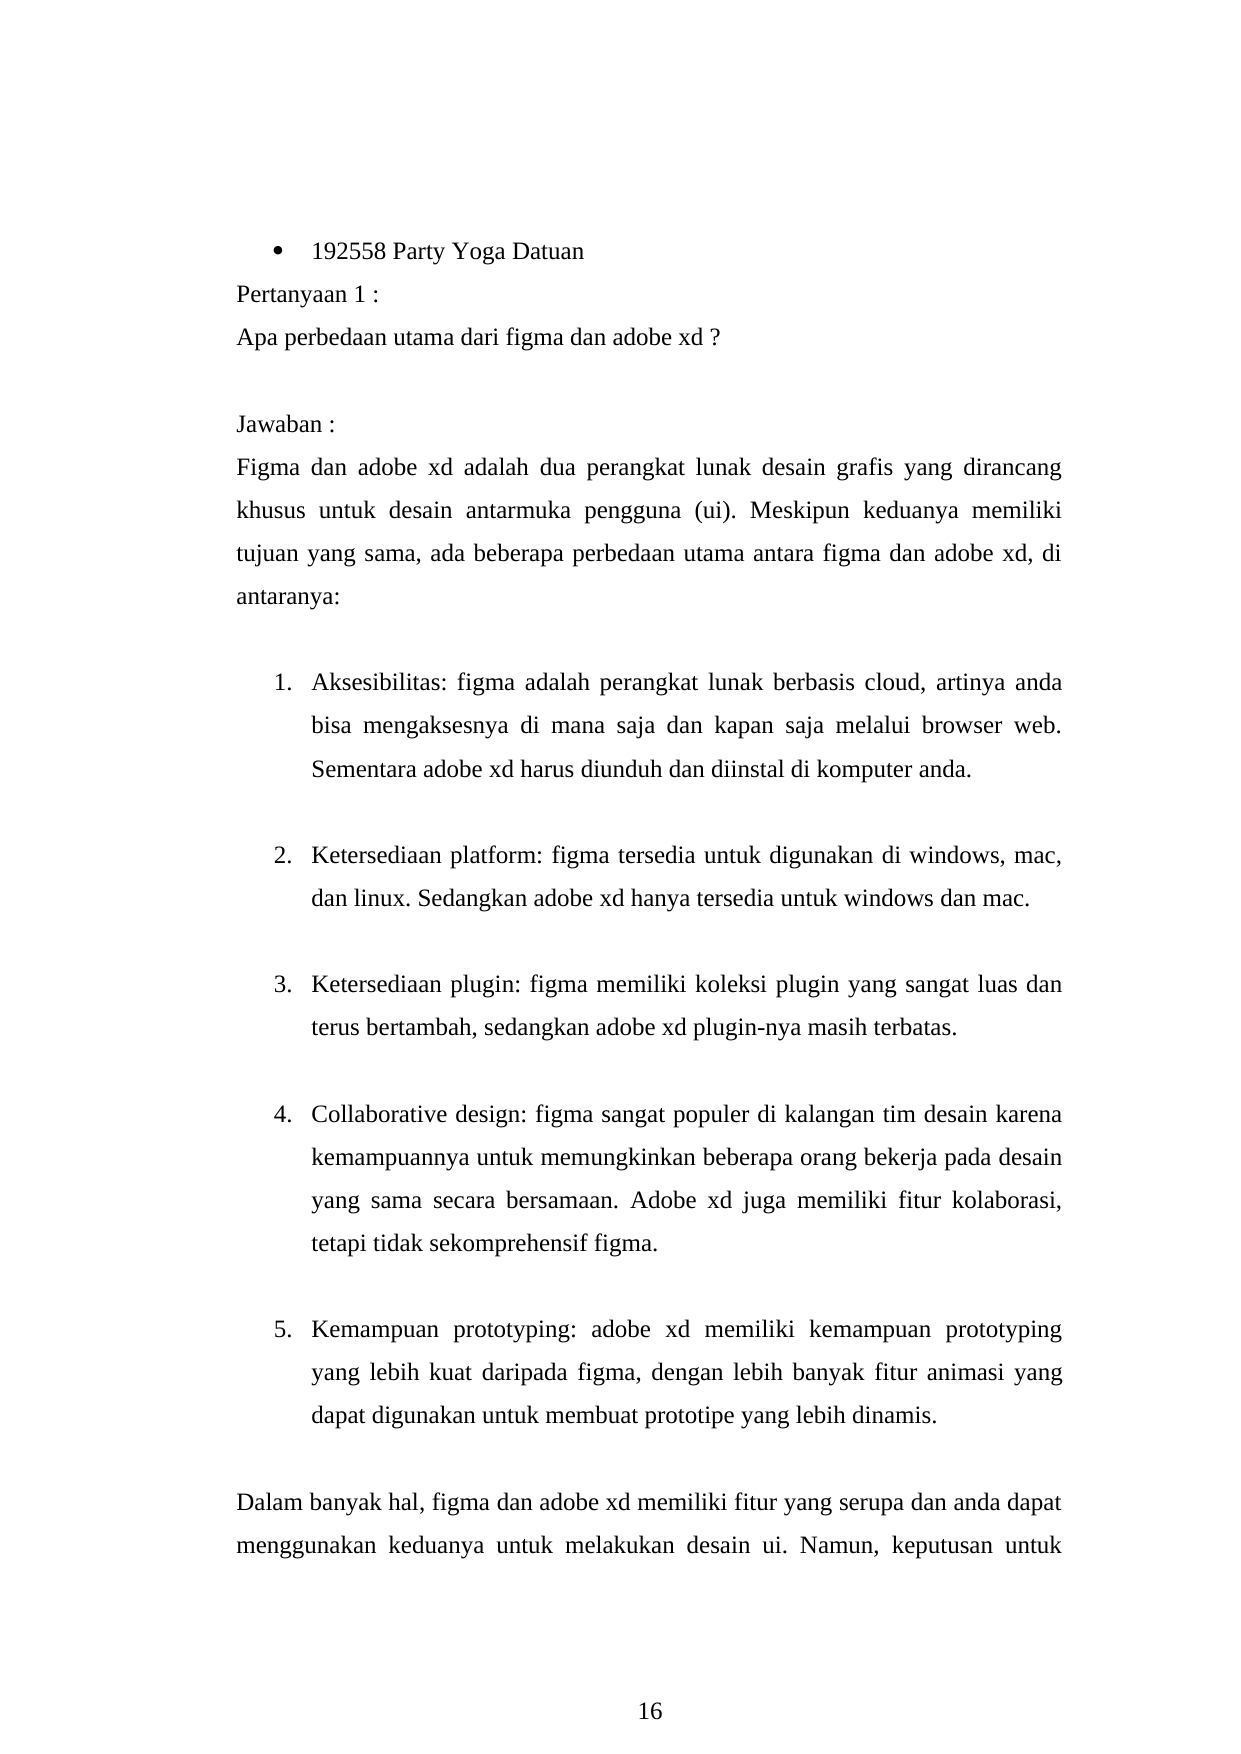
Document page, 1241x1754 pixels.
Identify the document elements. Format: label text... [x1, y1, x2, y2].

text Apa perbedaan utama dari figma dan adobe xd ? [236, 322, 1063, 351]
list Kemampuan prototyping: adobe xd memiliki kemampuan prototyping yang lebih kuat daripada figma, dengan lebih banyak fitur animasi yang dapat digunakan untuk membuat prototipe yang lebih dinamis. [274, 1314, 1063, 1429]
list 192558 Party Yoga Datuan [274, 236, 1063, 265]
text Figma dan adobe xd adalah dua perangkat lunak desain grafis yang dirancang khusus untuk desain antarmuka pengguna (ui). Meskipun keduanya memiliki tujuan yang sama, ada beberapa perbedaan utama antara figma dan adobe xd, di antaranya: [236, 452, 1063, 610]
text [236, 1487, 1063, 1559]
list Ketersediaan platform: figma tersedia untuk digunakan di windows, mac, dan linux. Sedangkan adobe xd hanya tersedia untuk windows dan mac. [274, 840, 1063, 912]
list Collaborative design: figma sangat populer di kalangan tim desain karena kemampuannya untuk memungkinkan beberapa orang bekerja pada desain yang sama secara bersamaan. Adobe xd juga memiliki fitur kolaborasi, tetapi tidak sekomprehensif figma. [274, 1099, 1063, 1257]
list Aksesibilitas: figma adalah perangkat lunak berbasis cloud, artinya anda bisa mengaksesnya di mana saja dan kapan saja melalui browser web. Sementara adobe xd harus diunduh dan diinstal di komputer anda. [274, 667, 1063, 782]
text Jawaban : [236, 409, 1063, 437]
text Pertanyaan 1 : [236, 279, 1063, 308]
list Ketersediaan plugin: figma memiliki koleksi plugin yang sangat luas dan terus bertambah, sedangkan adobe xd plugin-nya masih terbatas. [274, 969, 1063, 1041]
